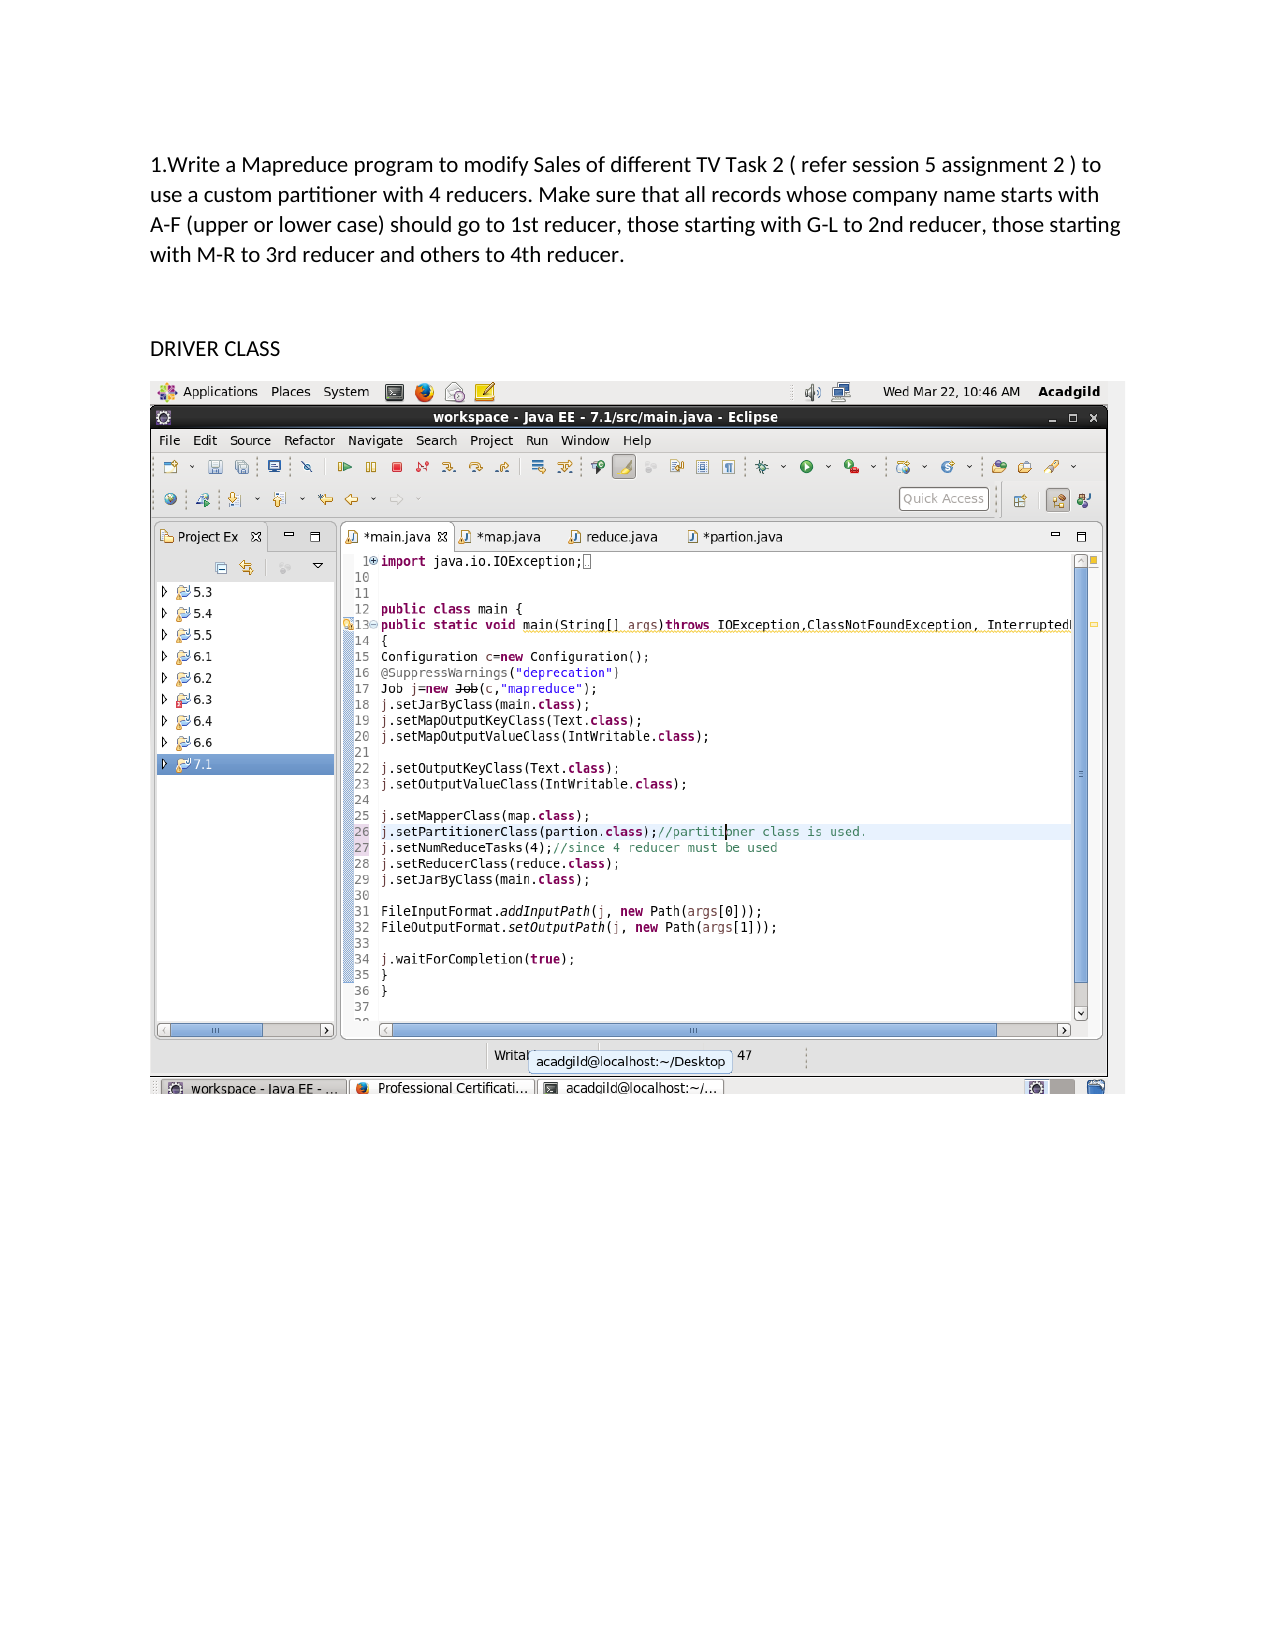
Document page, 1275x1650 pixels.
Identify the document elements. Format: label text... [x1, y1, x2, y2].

picture [150, 381, 1125, 1094]
text 1.Write a Mapreduce program to modify Sales of different TV Task 2 ( refer session 5 assignment 2 ) to use a custom partitioner with 4 reducers. Make sure that all records whose company name starts with A-F (upper or lower case) should go to 1st reducer, those starting with G-L to 2nd reducer, those starting with M-R to 3rd reducer and others to 4th reducer. [150, 150, 1125, 269]
text DRIVER CLASS [150, 334, 1125, 362]
